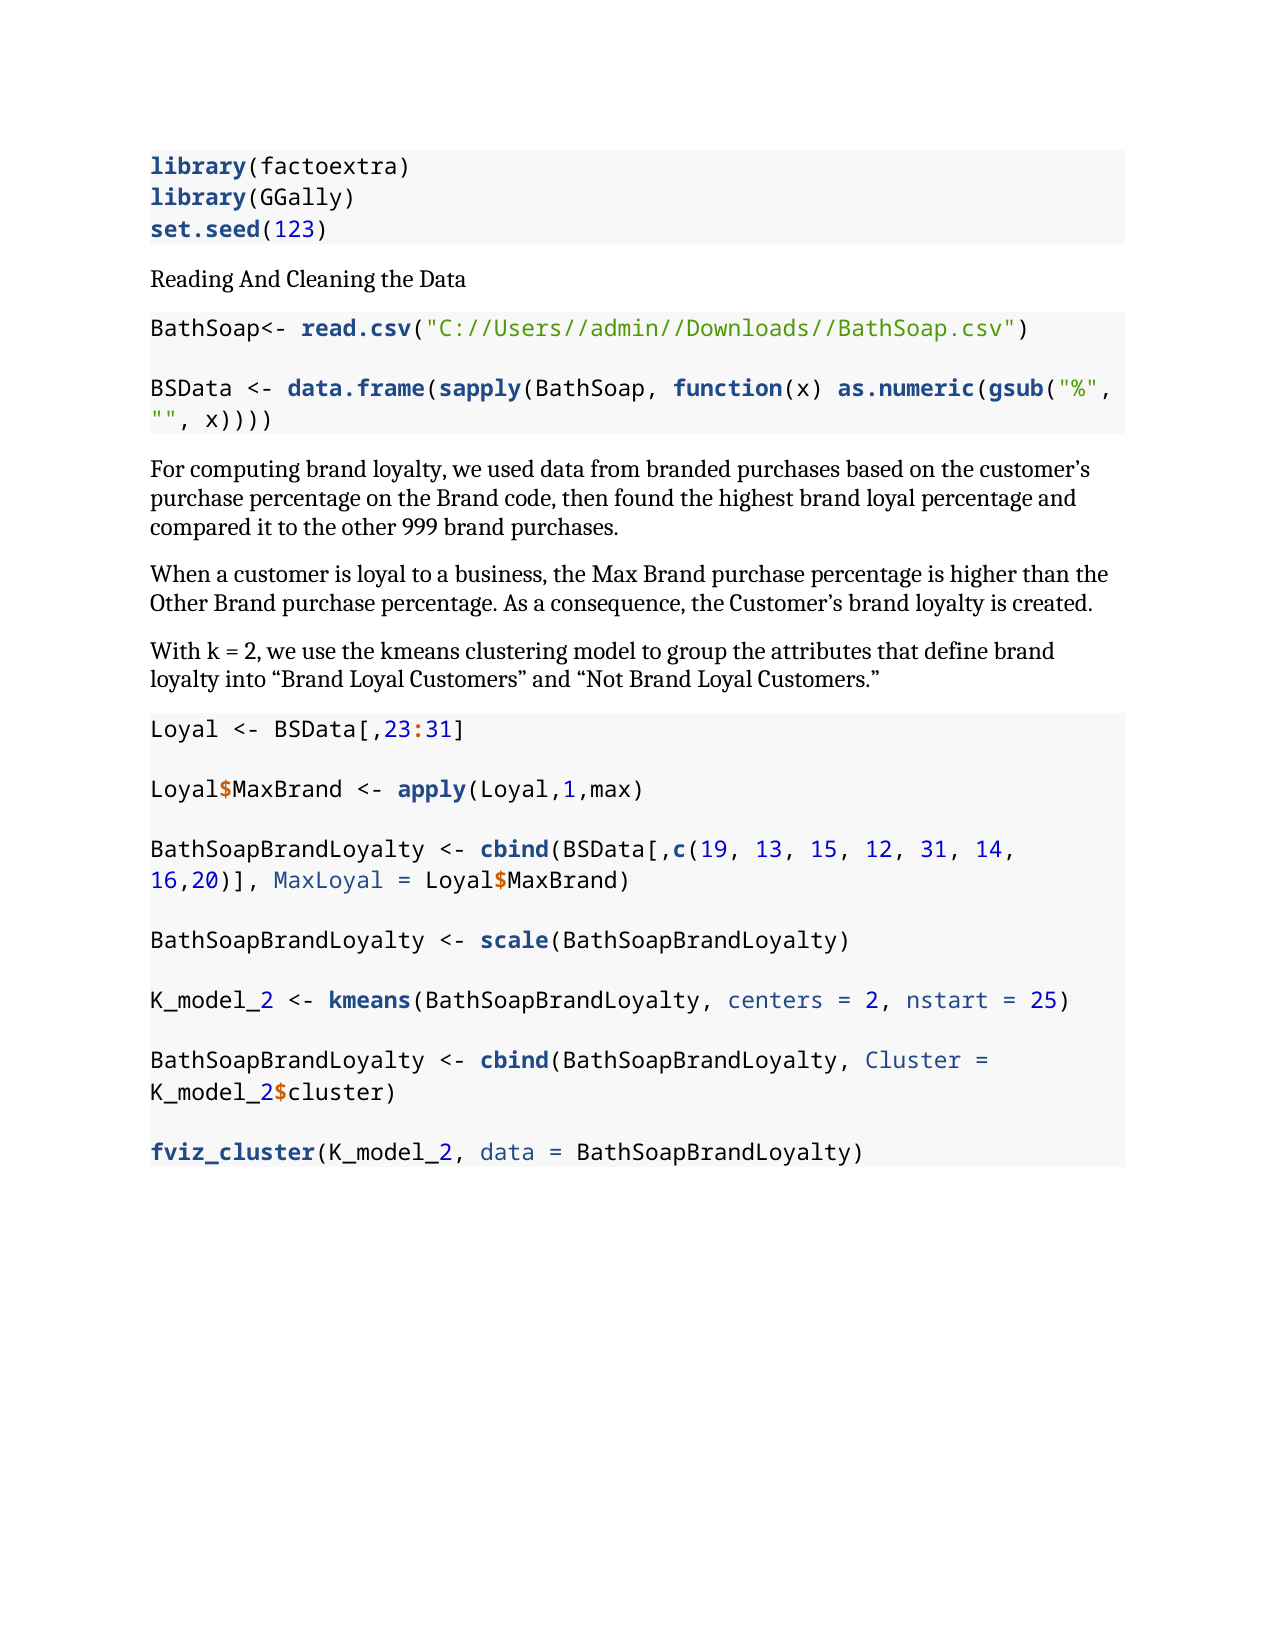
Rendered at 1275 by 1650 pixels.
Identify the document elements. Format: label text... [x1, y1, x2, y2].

text Loyal <- BSData[,23:31] Loyal$MaxBrand <- apply(Loyal,1,max) BathSoapBrandLoyalty <- cbind(BSData[,c(19, 13, 15, 12, 31, 14, 16,20)], MaxLoyal = Loyal$MaxBrand) BathSoapBrandLoyalty <- scale(BathSoapBrandLoyalty) K_model_2 <- kmeans(BathSoapBrandLoyalty, centers = 2, nstart = 25) BathSoapBrandLoyalty <- cbind(BathSoapBrandLoyalty, Cluster = K_model_2$cluster) fviz_cluster(K_model_2, data = BathSoapBrandLoyalty) [150, 713, 1125, 1167]
text library(dplyr) library(ISLR) library(caret) library(factoextra) library(GGally) set.seed(123) [150, 150, 1125, 244]
text When a customer is loyal to a business, the Max Brand purchase percentage is higher than the Other Brand purchase percentage. As a consequence, the Customer’s brand loyalty is created. [150, 560, 1125, 618]
text BathSoap<- read.csv("C://Users//admin//Downloads//BathSoap.csv") BSData <- data.frame(sapply(BathSoap, function(x) as.numeric(gsub("%", "", x)))) [150, 312, 1125, 434]
text For computing brand loyalty, we used data from branded purchases based on the customer’s purchase percentage on the Brand code, then found the highest brand loyal percentage and compared it to the other 999 brand purchases. [150, 455, 1125, 542]
text With k = 2, we use the kmeans clustering model to group the attributes that define brand loyalty into “Brand Loyal Customers” and “Not Brand Loyal Customers.” [150, 637, 1125, 694]
text Reading And Cleaning the Data [150, 264, 1125, 293]
